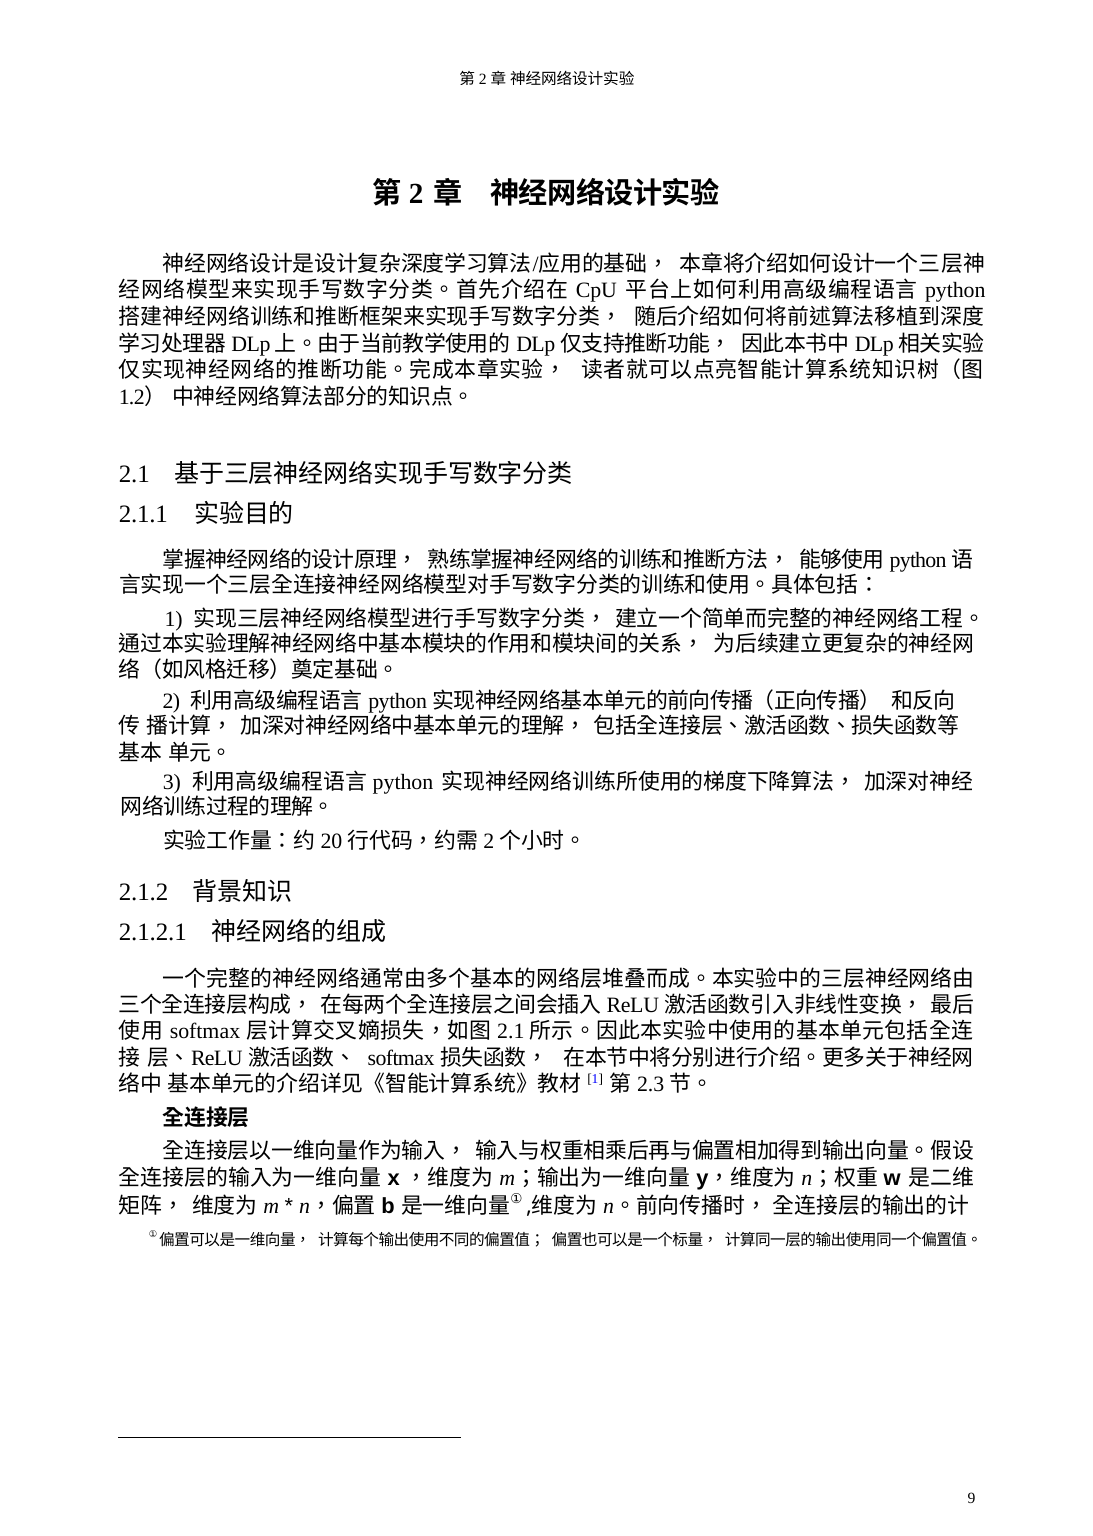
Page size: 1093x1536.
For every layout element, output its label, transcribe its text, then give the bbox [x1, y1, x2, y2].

text ①偏置可以是一维向量， 计算每个输出使用不同的偏置值； 偏置也可以是一个标量， 计算同一层的输出使用同一个偏置值。 [148, 1231, 1074, 1249]
text 3) 利用高级编程语言 python 实现神经网络训练所使用的梯度下降算法， 加深对神经 网络训练过程的理解。 [121, 769, 974, 821]
text 2.1 基于三层神经网络实现手写数字分类 [118, 463, 1074, 488]
text 2) 利用高级编程语言 python 实现神经网络基本单元的前向传播（正向传播） 和反向传 播计算， 加深对神经网络中基本单元的理解， 包括全连接层、激活函数、损失函数等基本 单元。 [119, 687, 974, 767]
text 全连接层以一维向量作为输入， 输入与权重相乘后再与偏置相加得到输出向量。假设 全连接层的输入为一维向量 x ，维度为 m；输出为一维向量 y，维度为 n；权重 w 是二维 矩阵， 维度为 m * n，偏置 b 是一维向量① ,维度为 n。前向传播时， 全连接层的输出的计 [118, 1137, 974, 1220]
text 2.1.2 背景知识 [118, 881, 1074, 906]
text 2.1.1 实验目的 [118, 503, 1074, 528]
text 1) 实现三层神经网络模型进行手写数字分类， 建立一个简单而完整的神经网络工程。 通过本实验理解神经网络中基本模块的作用和模块间的关系， 为后续建立更复杂的神经网 络（如风格迁移）奠定基础。 [119, 606, 986, 684]
text 2.1.2.1 神经网络的组成 [118, 921, 1074, 946]
text 神经网络设计是设计复杂深度学习算法/应用的基础， 本章将介绍如何设计一个三层神 经网络模型来实现手写数字分类。首先介绍在 CpU 平台上如何利用高级编程语言 python 搭建神经网络训练和推断框架来实现手写数字分类， 随后介绍如何将前述算法移植到深度 学习处理器 DLp上。由于当前教学使用的 DLp 仅支持推断功能， 因此本书中 DLp 相关实验 仅实现神经网络的推断功能。完成本章实验， 读者就可以点亮智能计算系统知识树（图1.2） 中神经网络算法部分的知识点。 [118, 250, 986, 411]
text 一个完整的神经网络通常由多个基本的网络层堆叠而成。本实验中的三层神经网络由 三个全连接层构成， 在每两个全连接层之间会插入 ReLU 激活函数引入非线性变换， 最后 使用 softmax 层计算交叉嫡损失，如图2.1所示。因此本实验中使用的基本单元包括全连接 层、ReLU 激活函数、 softmax 损失函数， 在本节中将分别进行介绍。更多关于神经网络中 基本单元的介绍详见《智能计算系统》教材 [1] 第 2.3 节。 [118, 965, 974, 1098]
text 实验工作量：约 20 行代码，约需 2 个小时。 [163, 831, 1074, 853]
text 掌握神经网络的设计原理， 熟练掌握神经网络的训练和推断方法， 能够使用 python 语 言实现一个三层全连接神经网络模型对手写数字分类的训练和使用。具体包括： [119, 547, 974, 599]
text 第 2 章 神经网络设计实验 [373, 178, 1074, 209]
text 全连接层 [162, 1108, 1074, 1130]
